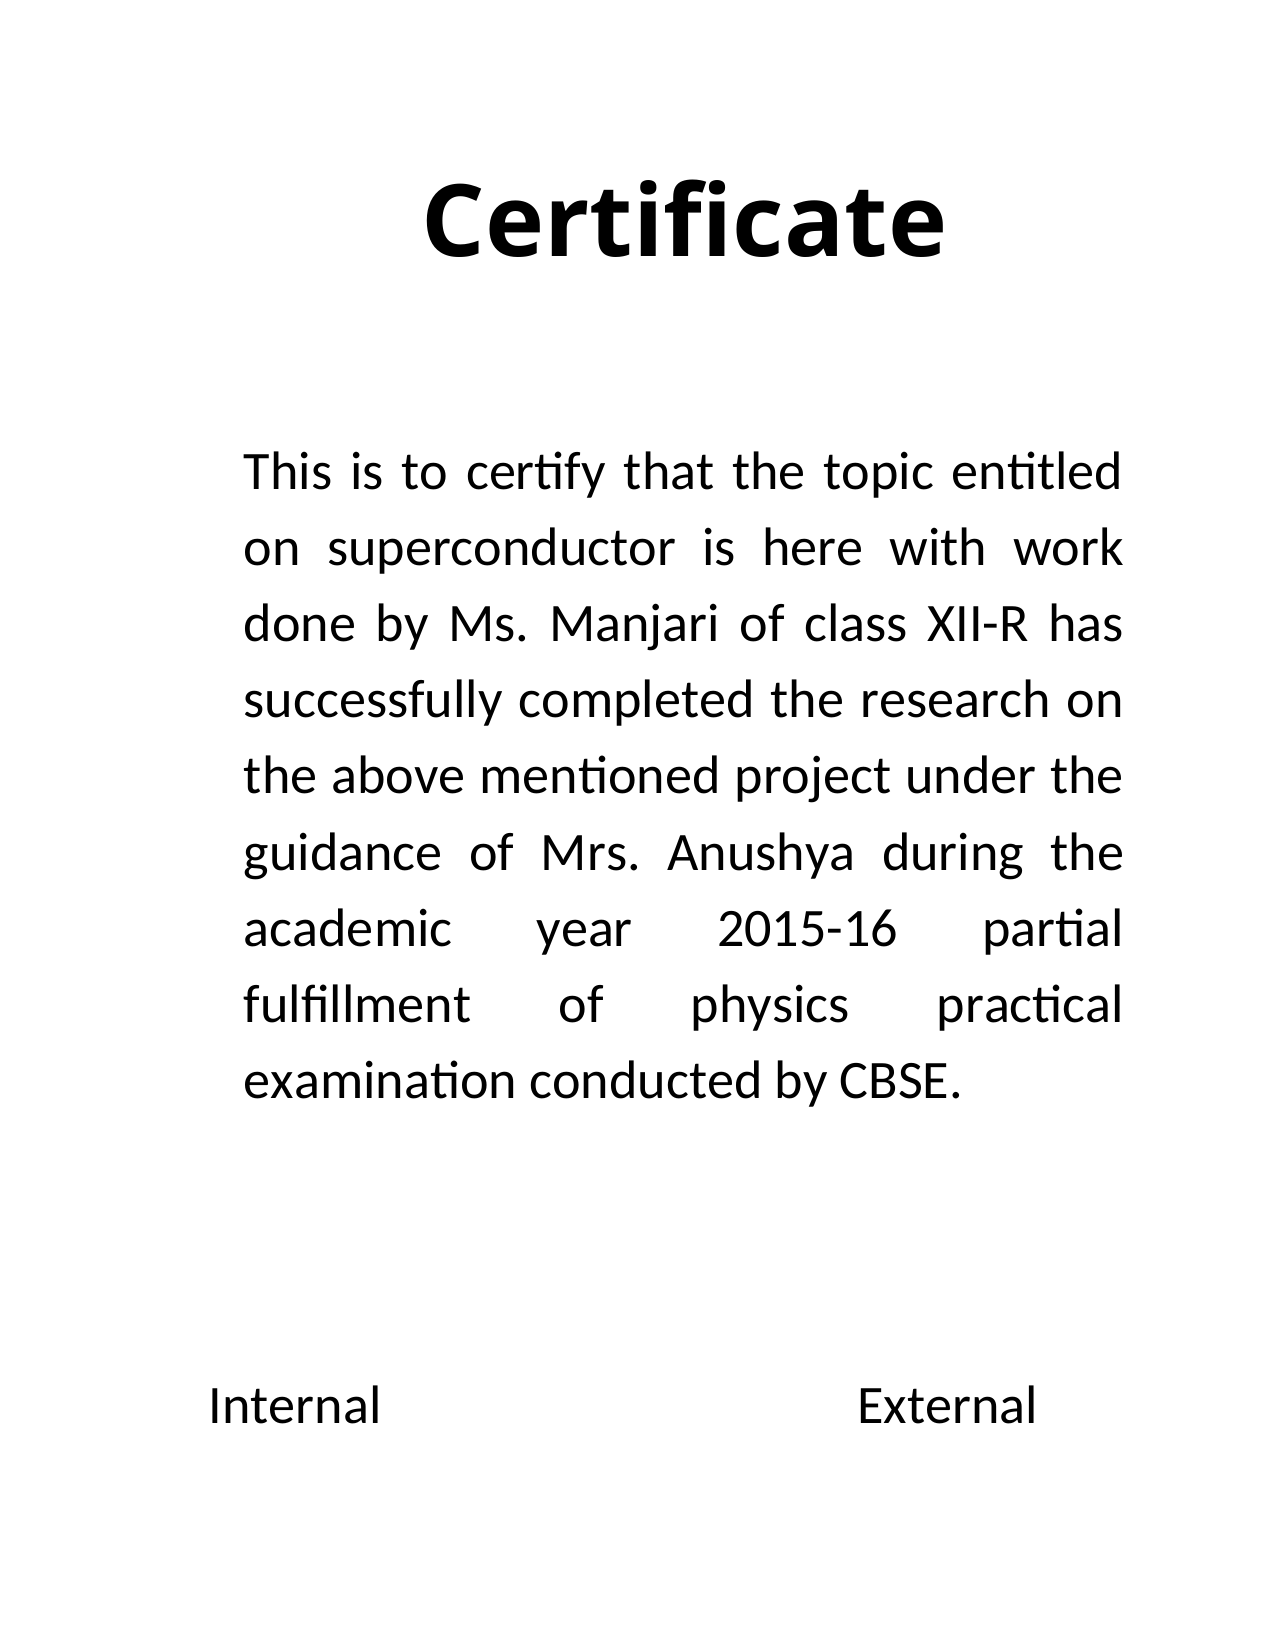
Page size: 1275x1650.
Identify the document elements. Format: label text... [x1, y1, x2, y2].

text Internal External [150, 1370, 1125, 1437]
list This is to certify that the topic entitled on superconductor is here with work done by Ms. Manjari of class XII-R has successfully completed the research on the above mentioned project under the guidance of Mrs. Anushya during the academic year 2015-16 partial fulfillment of physics practical examination conducted by CBSE. [244, 437, 1125, 1112]
list Certificate [244, 150, 1125, 286]
